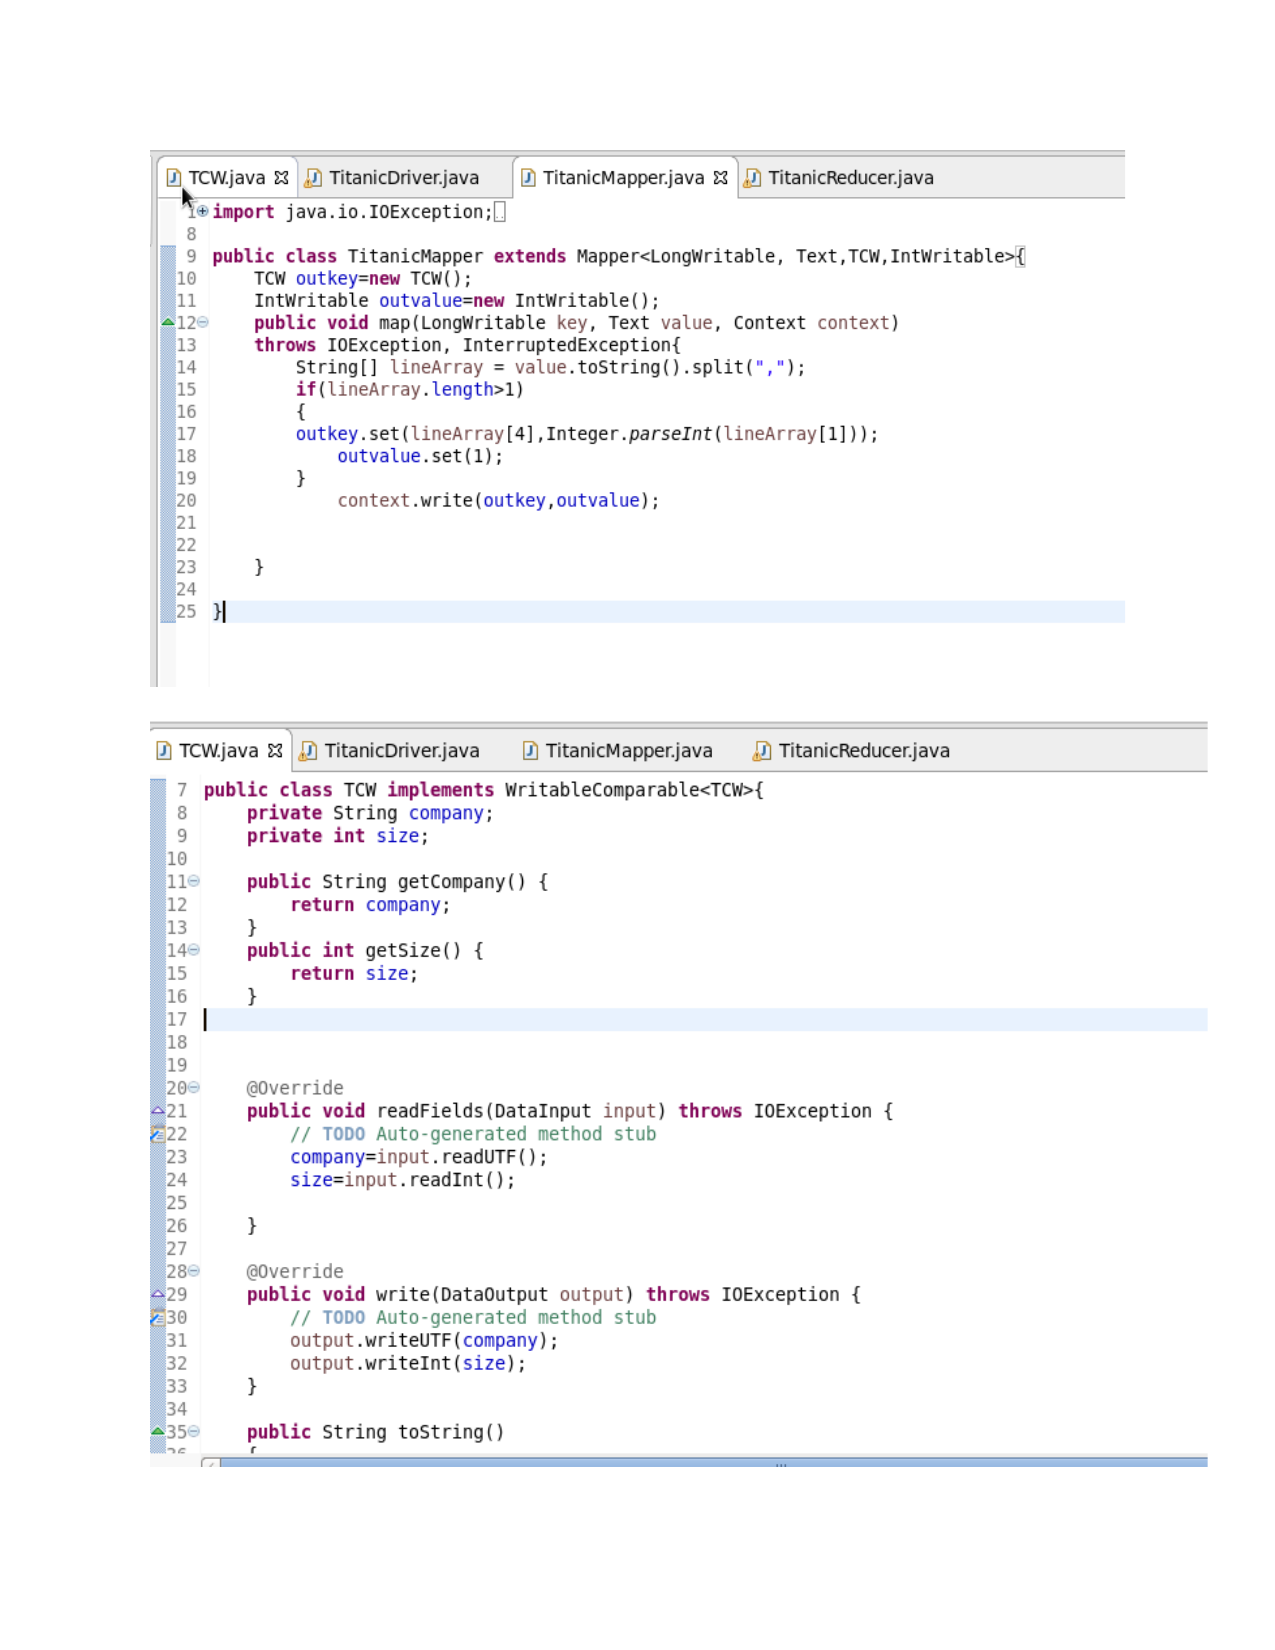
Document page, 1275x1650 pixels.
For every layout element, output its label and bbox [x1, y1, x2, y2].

picture [150, 721, 1208, 1467]
picture [150, 150, 1125, 687]
